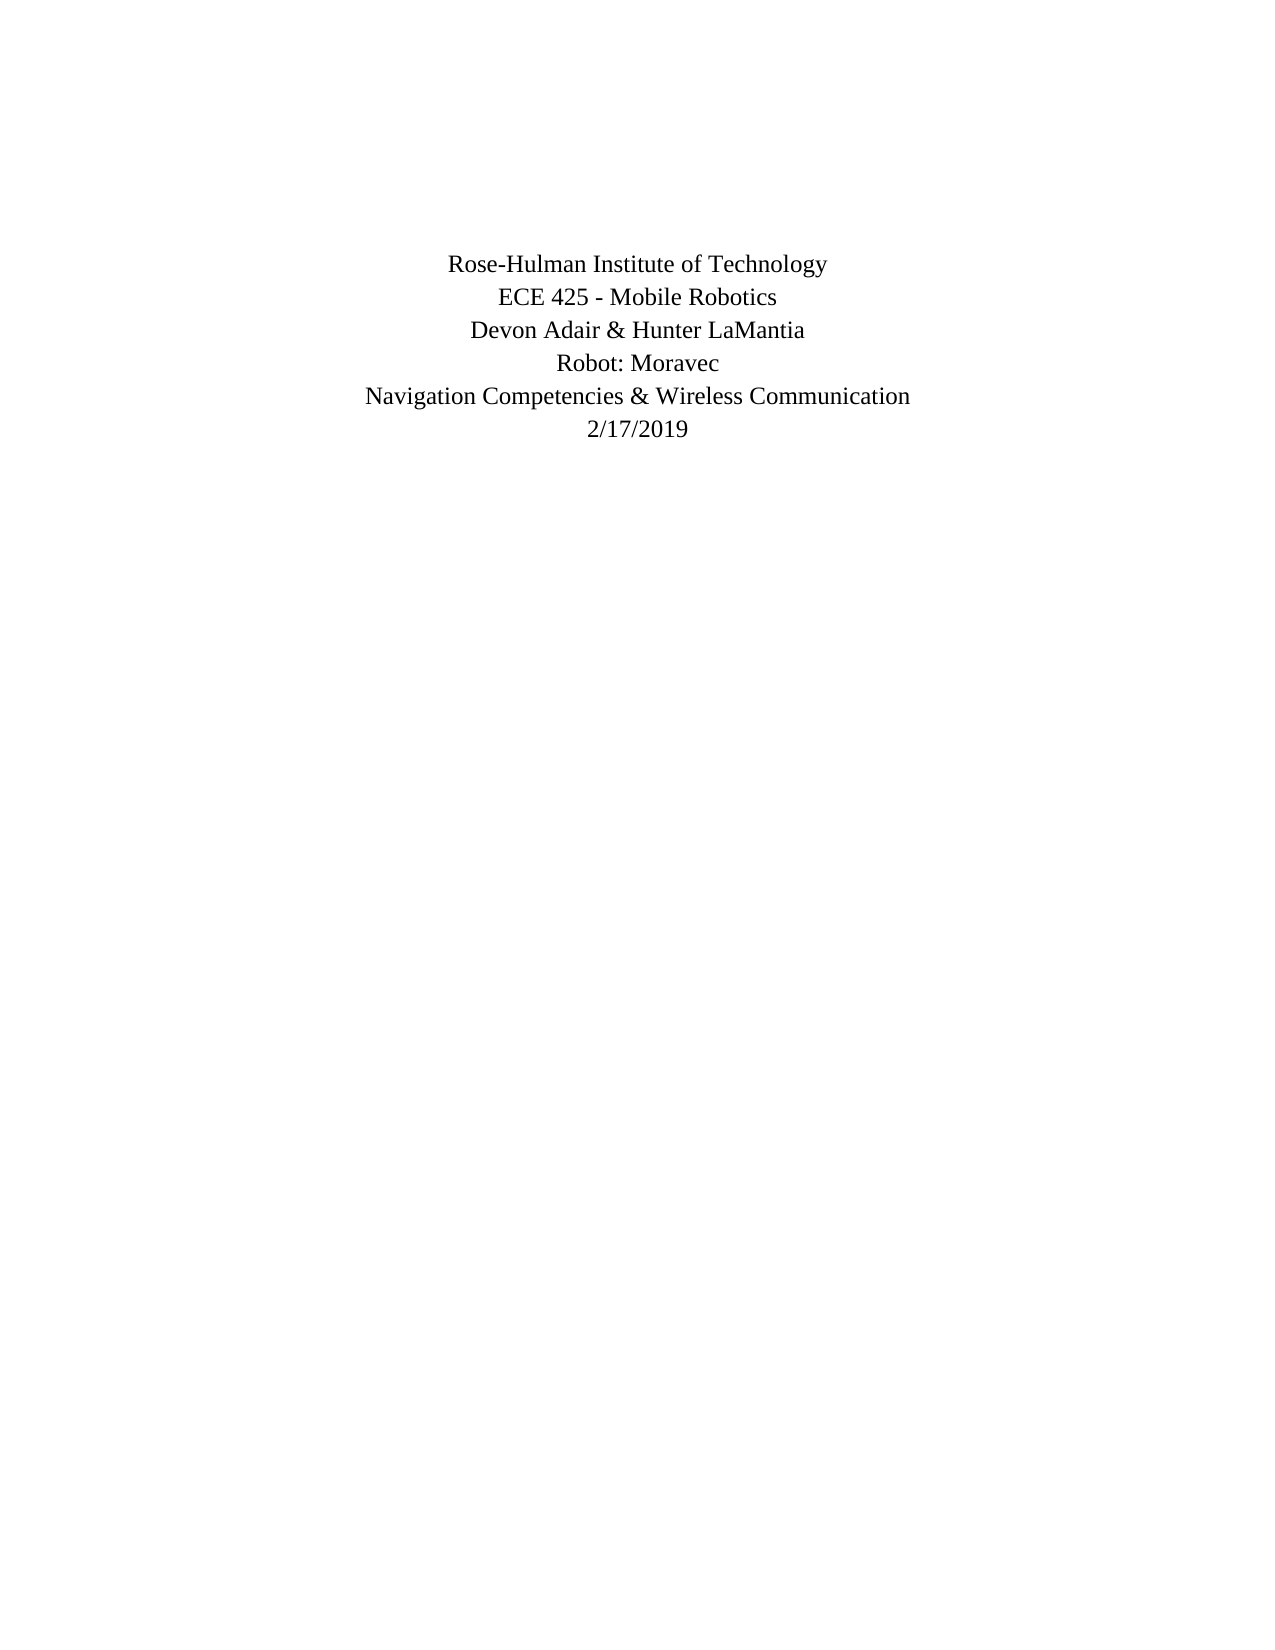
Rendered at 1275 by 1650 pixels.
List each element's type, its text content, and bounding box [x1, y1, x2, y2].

text ECE 425 - Mobile Robotics [150, 282, 1125, 311]
text Devon Adair & Hunter LaMantia [150, 315, 1125, 344]
text 2/17/2019 [150, 414, 1125, 443]
text Rose-Hulman Institute of Technology [150, 249, 1125, 278]
text Robot: Moravec [150, 348, 1125, 377]
text Navigation Competencies & Wireless Communication [150, 381, 1125, 410]
